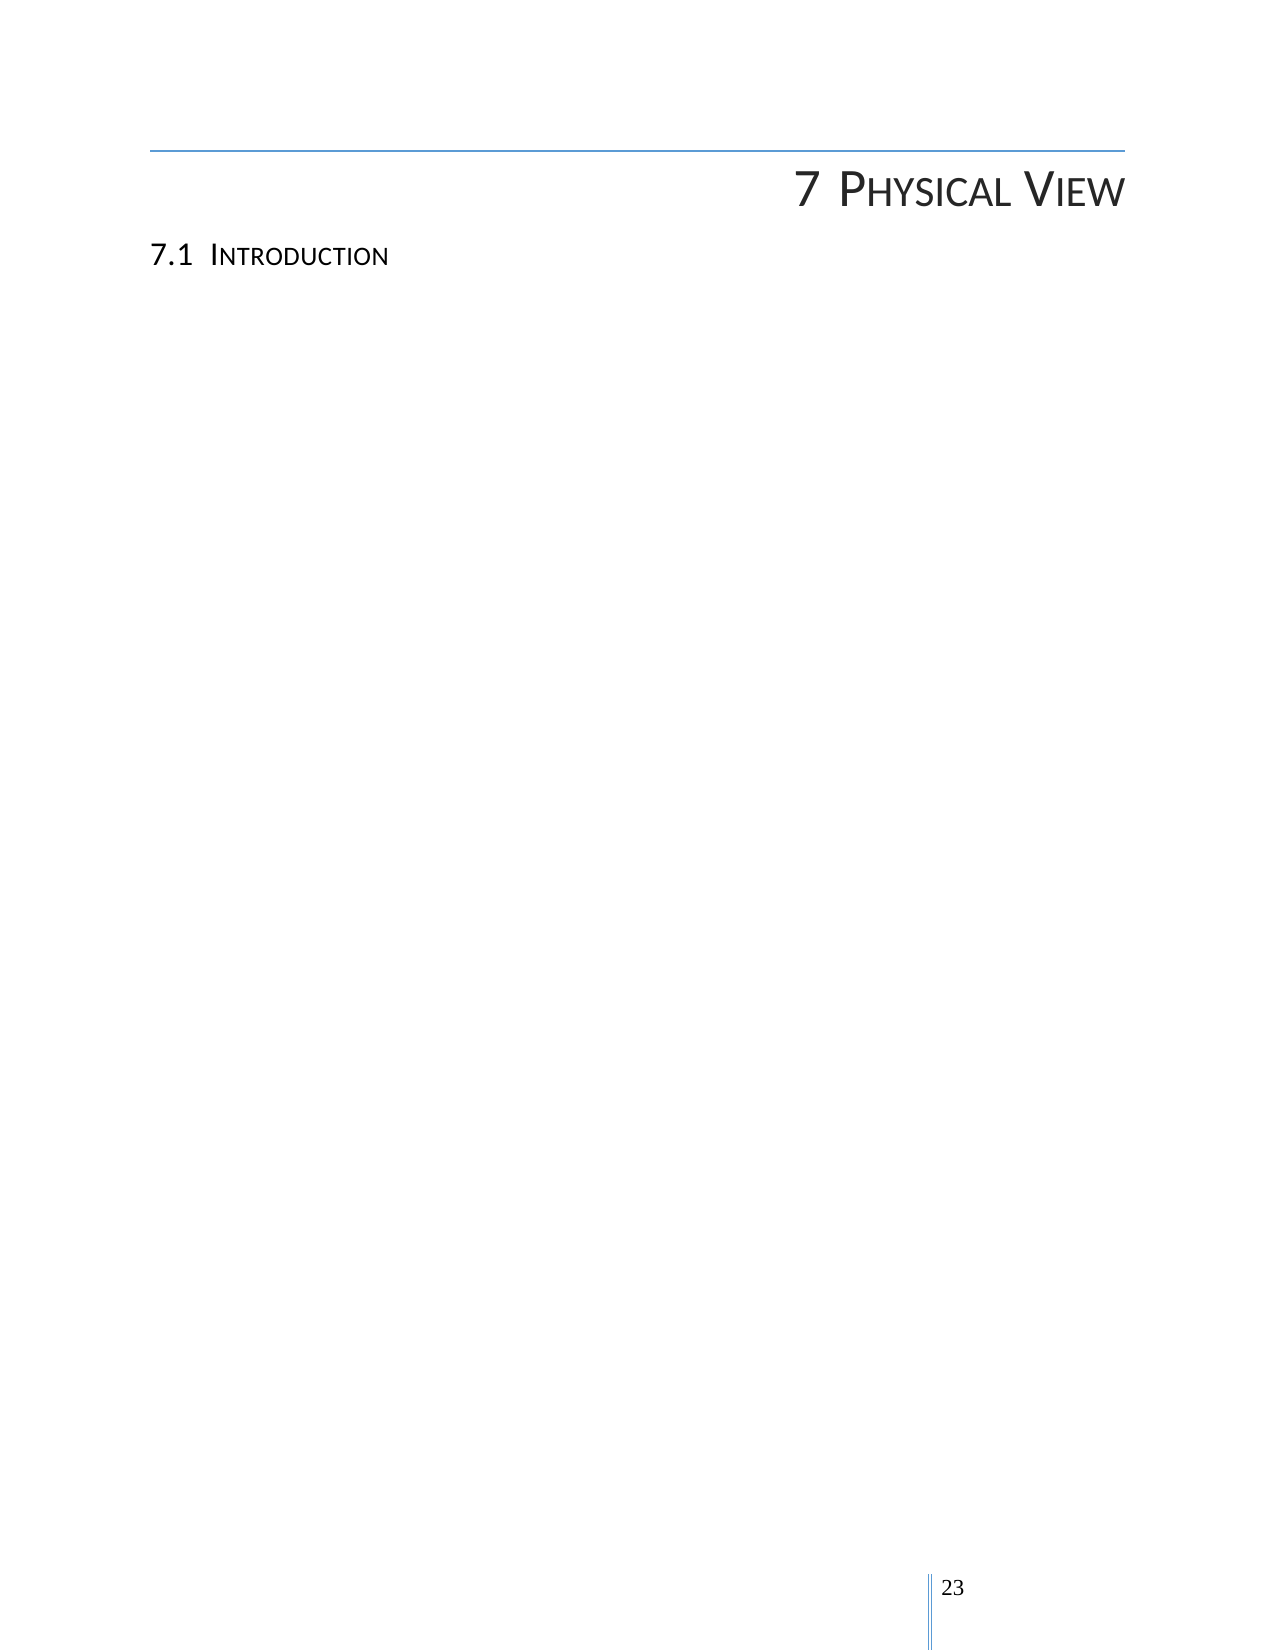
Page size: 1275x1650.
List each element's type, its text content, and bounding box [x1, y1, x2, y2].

subtitle Introduction [150, 233, 1125, 273]
subtitle Physical View [150, 152, 1125, 220]
